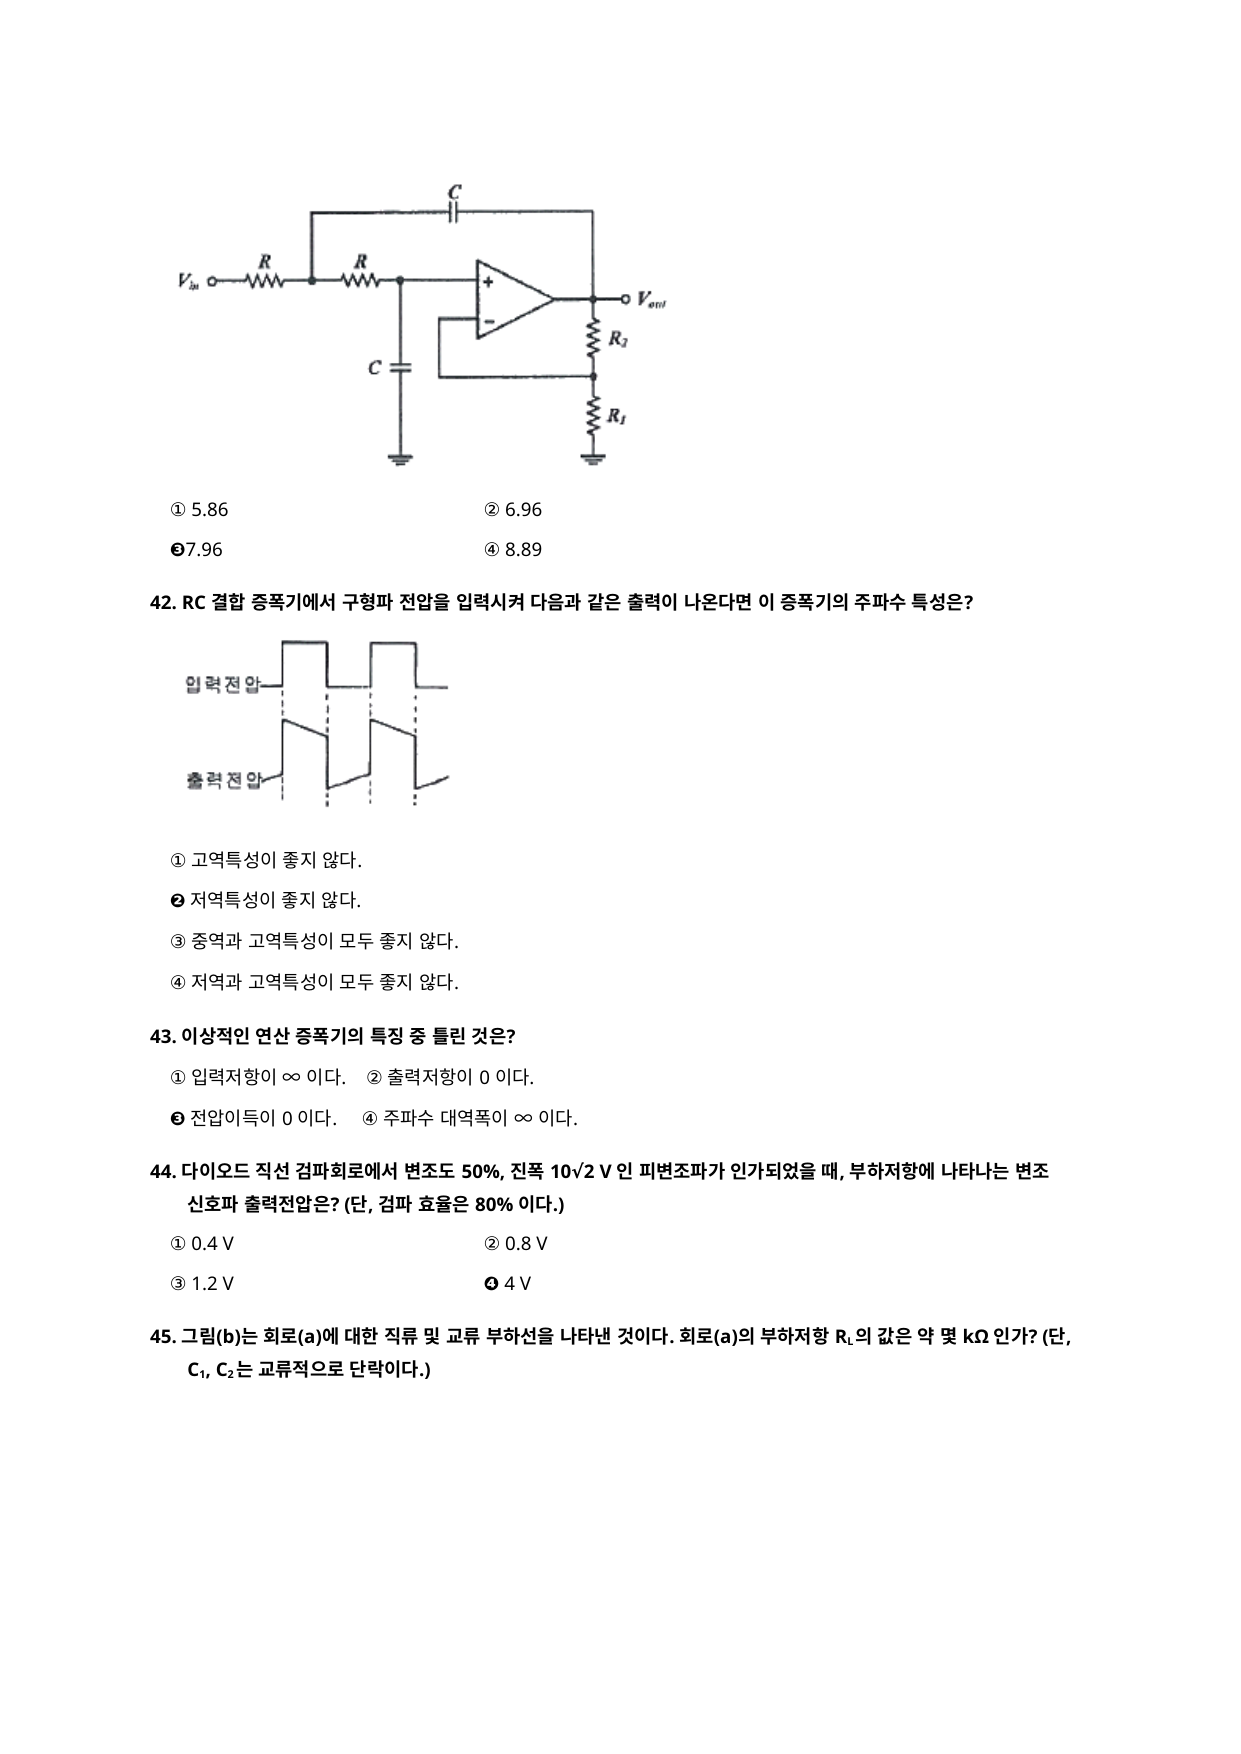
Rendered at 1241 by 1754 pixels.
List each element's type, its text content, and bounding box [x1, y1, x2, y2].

text ❸7.96 ④ 8.89 [150, 536, 1090, 562]
text 43. 이상적인 연산 증폭기의 특징 중 틀린 것은? [150, 1021, 1090, 1049]
picture [169, 628, 467, 826]
text 42. RC 결합 증폭기에서 구형파 전압을 입력시켜 다음과 같은 출력이 나온다면 이 증폭기의 주파수 특성은? [150, 588, 1090, 615]
text 44. 다이오드 직선 검파회로에서 변조도 50%, 진폭 10√2 V 인 피변조파가 인가되었을 때, 부하저항에 나타나는 변조 신호파 출력전압은? (단, 검파 효율은 80% 이다.) [150, 1157, 1090, 1217]
text ① 0.4 V ② 0.8 V [150, 1230, 1090, 1256]
text ③ 중역과 고역특성이 모두 좋지 않다. [150, 927, 1090, 954]
text 45. 그림(b)는 회로(a)에 대한 직류 및 교류 부하선을 나타낸 것이다. 회로(a)의 부하저항 RL의 값은 약 몇 kΩ 인가? (단, C1, C2는 교류적으로 단락이다.) [150, 1322, 1090, 1382]
text ③ 1.2 V ❹ 4 V [150, 1270, 1090, 1295]
text ① 고역특성이 좋지 않다. [150, 845, 1090, 872]
text ❸ 전압이득이 0 이다. ④ 주파수 대역폭이 ∞ 이다. [150, 1103, 1090, 1131]
text ① 입력저항이 ∞ 이다. ② 출력저항이 0 이다. [150, 1062, 1090, 1089]
picture [169, 177, 678, 478]
text ① 5.86 ② 6.96 [150, 497, 1090, 522]
text ④ 저역과 고역특성이 모두 좋지 않다. [150, 968, 1090, 995]
text ❷ 저역특성이 좋지 않다. [150, 886, 1090, 913]
